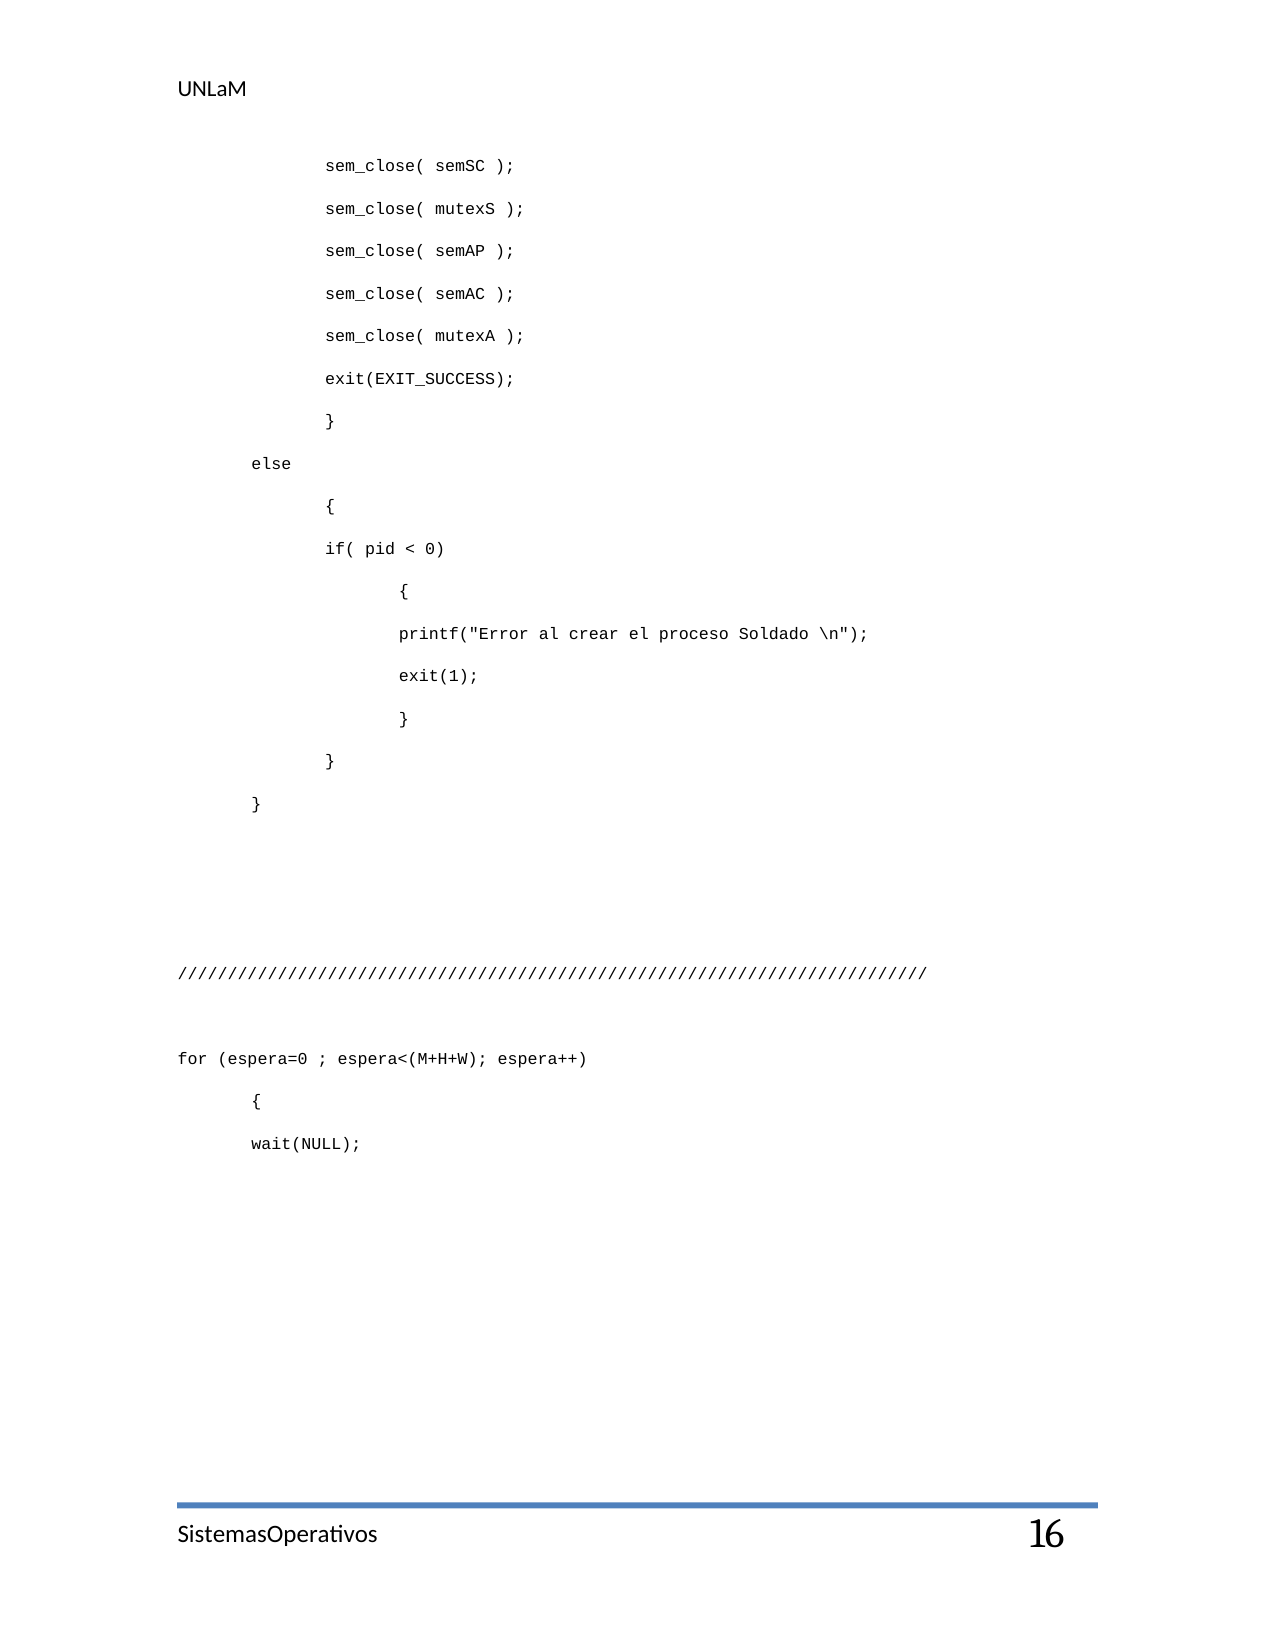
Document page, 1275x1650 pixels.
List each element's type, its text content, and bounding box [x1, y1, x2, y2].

subtitle sem_close( semSC ); [177, 158, 1098, 177]
subtitle } [177, 710, 1098, 729]
subtitle sem_close( semAC ); [177, 285, 1098, 304]
subtitle exit(1); [177, 668, 1098, 687]
subtitle else [177, 455, 1098, 474]
subtitle { [177, 583, 1098, 602]
subtitle } [177, 795, 1098, 814]
subtitle if( pid < 0) [177, 540, 1098, 559]
subtitle sem_close( mutexS ); [177, 200, 1098, 219]
subtitle wait(NULL); [177, 1135, 1098, 1154]
subtitle exit(EXIT_SUCCESS); [177, 370, 1098, 389]
subtitle } [177, 753, 1098, 772]
subtitle /////////////////////////////////////////////////////////////////////////// [177, 965, 1098, 984]
subtitle sem_close( semAP ); [177, 243, 1098, 262]
subtitle printf("Error al crear el proceso Soldado \n"); [177, 625, 1098, 644]
subtitle } [177, 413, 1098, 432]
subtitle { [177, 1093, 1098, 1112]
subtitle { [177, 498, 1098, 517]
subtitle sem_close( mutexA ); [177, 328, 1098, 347]
subtitle for (espera=0 ; espera<(M+H+W); espera++) [177, 1050, 1098, 1069]
